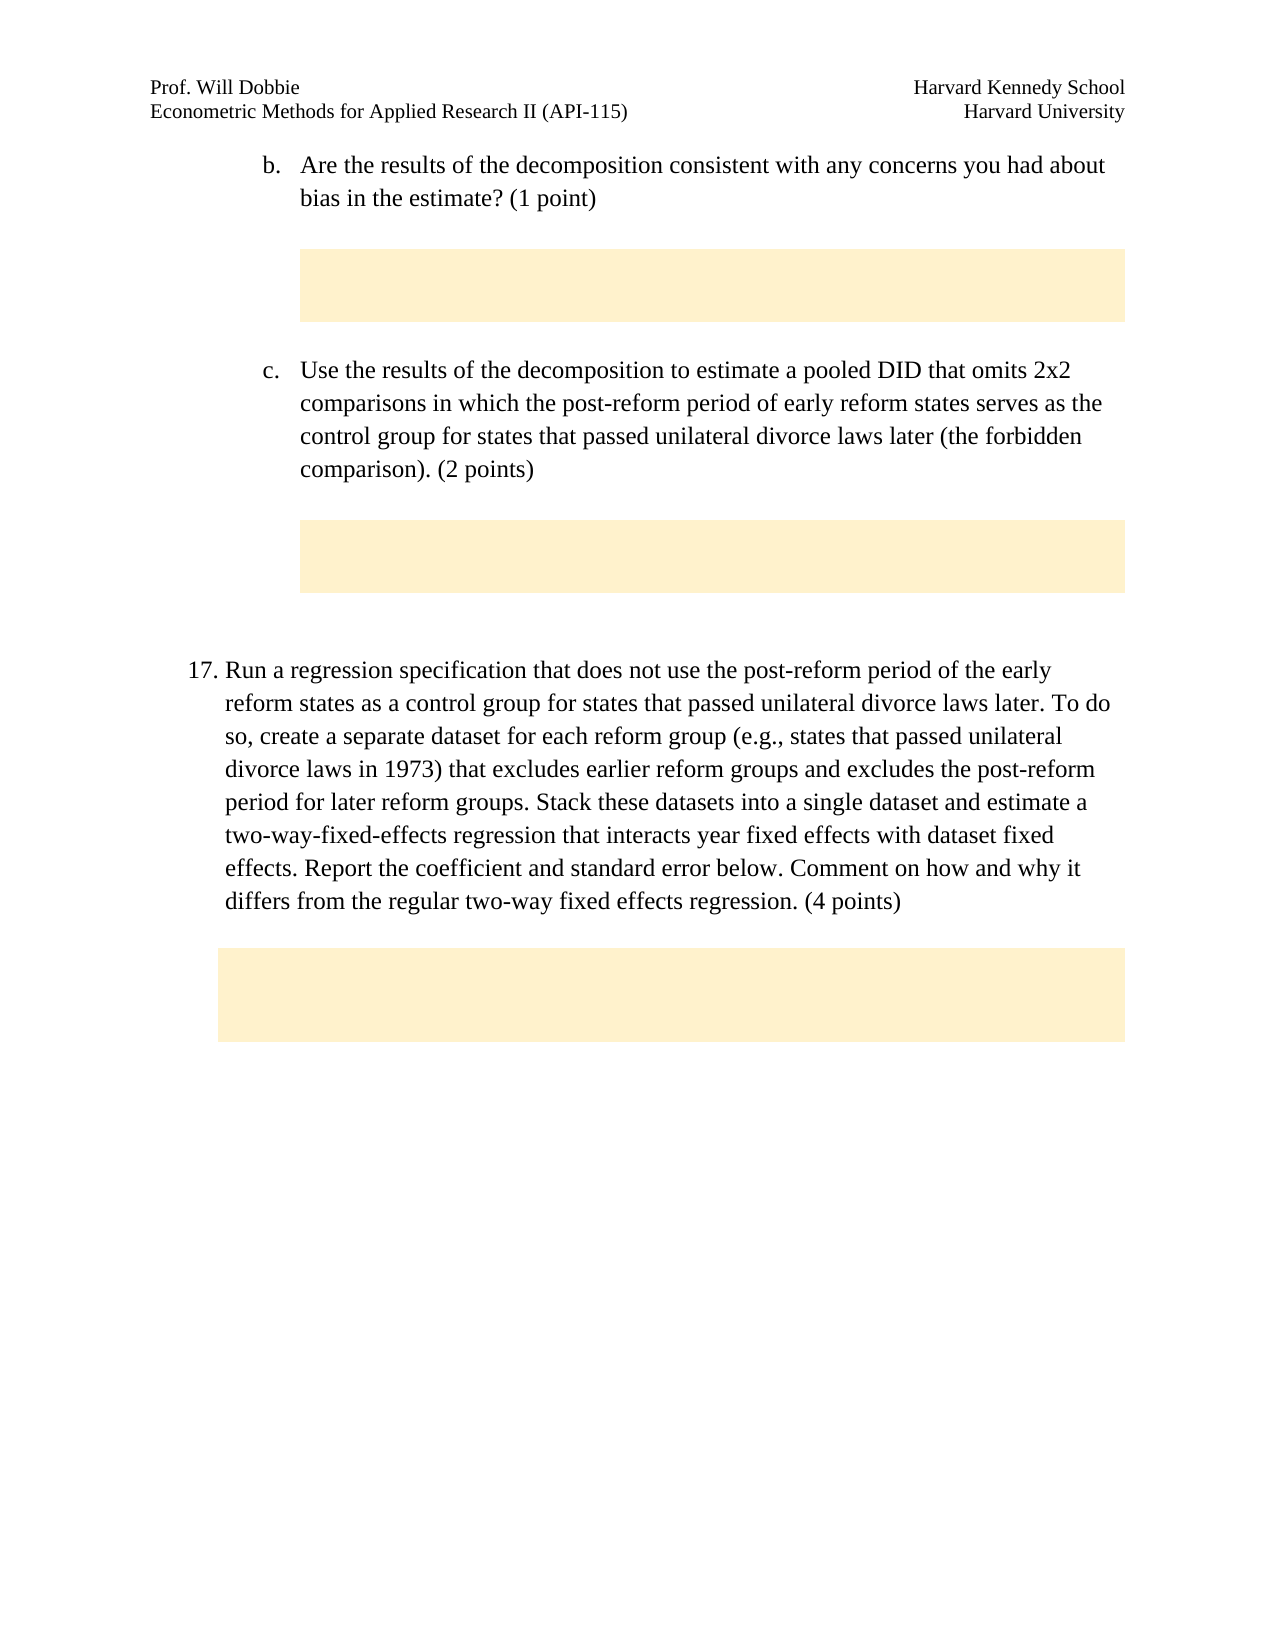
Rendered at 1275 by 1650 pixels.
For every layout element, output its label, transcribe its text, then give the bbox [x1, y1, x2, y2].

list Are the results of the decomposition consistent with any concerns you had about bias in the estimate? (1 point) [262, 150, 1125, 245]
list Run a regression specification that does not use the post-reform period of the early reform states as a control group for states that passed unilateral divorce laws later. To do so, create a separate dataset for each reform group (e.g., states that passed unilateral divorce laws in 1973) that excludes earlier reform groups and excludes the post-reform period for later reform groups. Stack these datasets into a single dataset and estimate a two-way-fixed-effects regression that interacts year fixed effects with dataset fixed effects. Report the coefficient and standard error below. Comment on how and why it differs from the regular two-way fixed effects regression. (4 points) [187, 655, 1125, 915]
list Use the results of the decomposition to estimate a pooled DID that omits 2x2 comparisons in which the post-reform period of early reform states serves as the control group for states that passed unilateral divorce laws later (the forbidden comparison). (2 points) [262, 355, 1125, 516]
table_header [300, 249, 1125, 322]
table_header [218, 948, 1125, 1042]
table_header [300, 520, 1125, 593]
